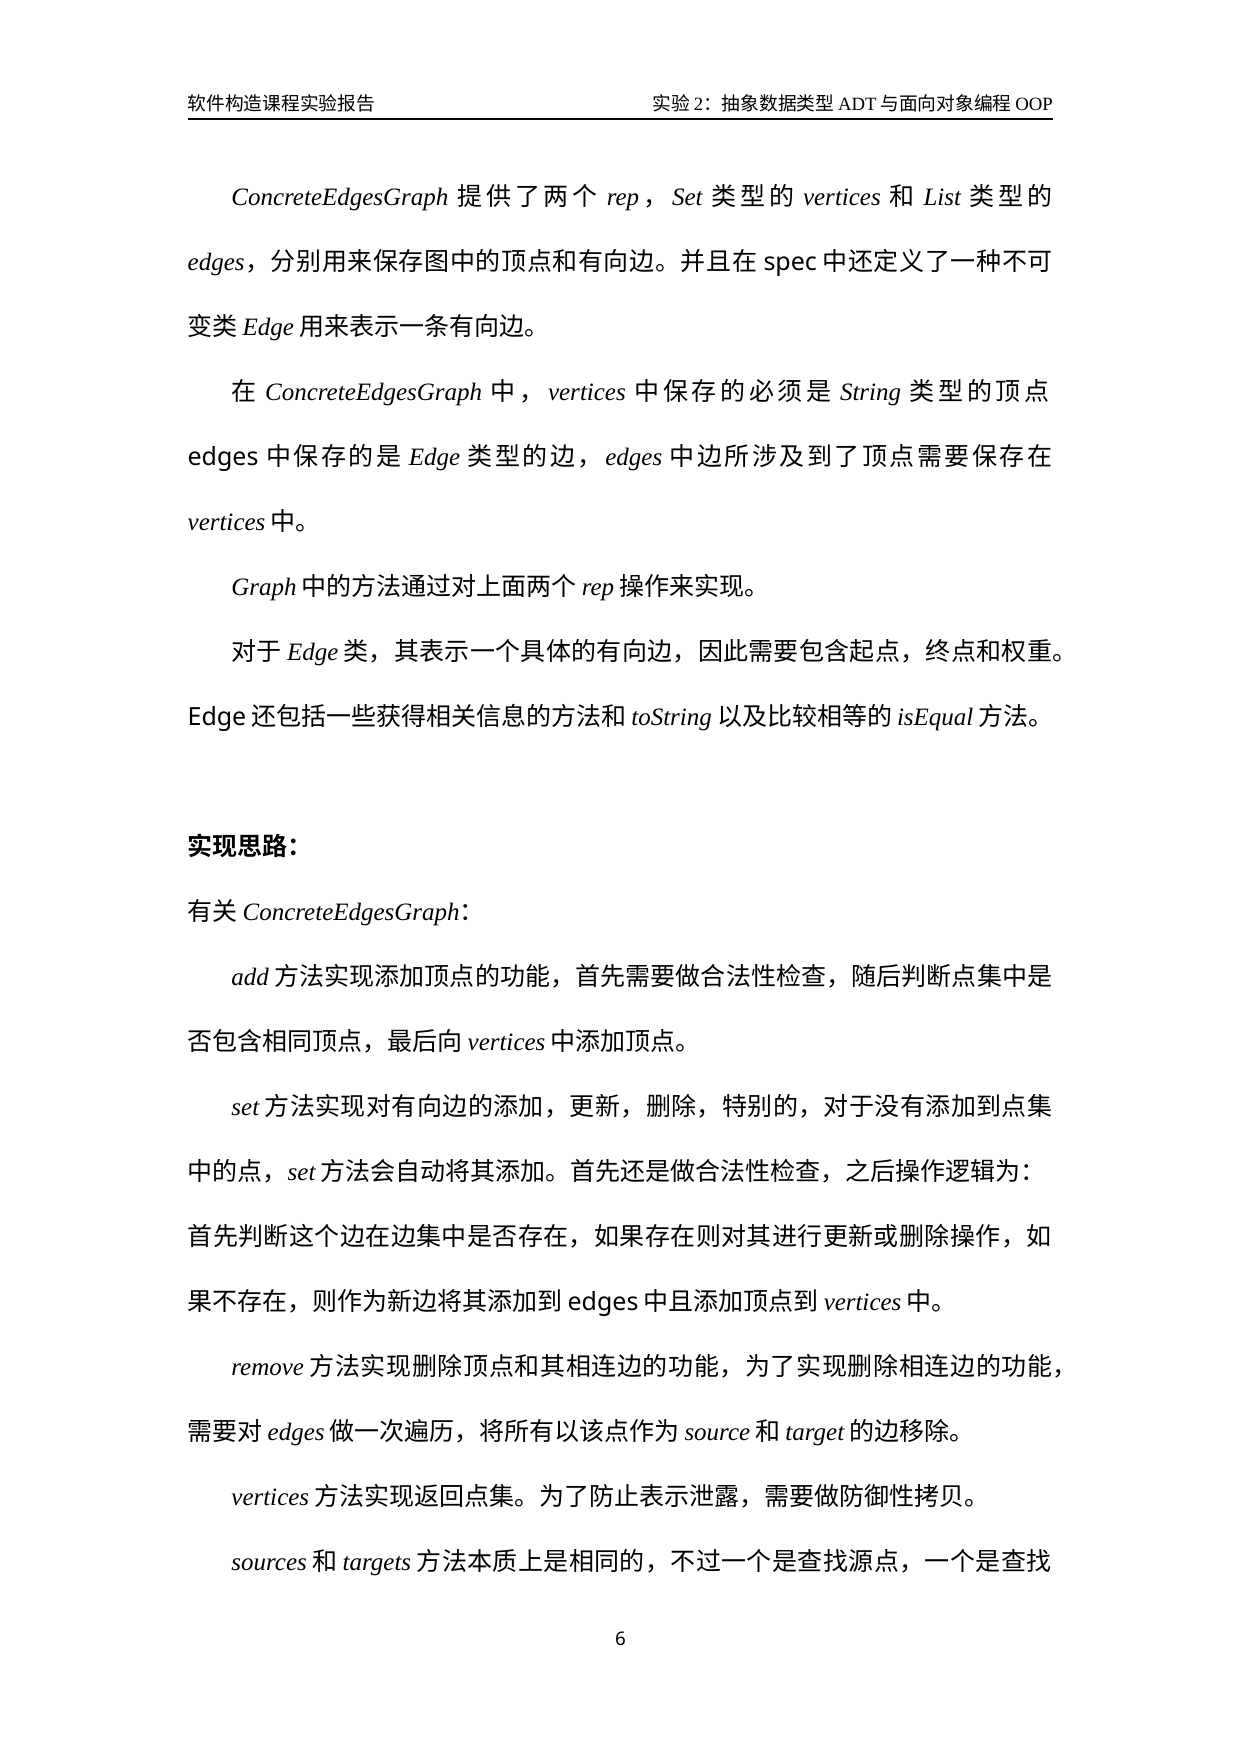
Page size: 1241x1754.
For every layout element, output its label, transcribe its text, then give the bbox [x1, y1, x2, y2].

text ConcreteEdgesGraph提供了两个rep，Set类型的vertices和List类型的edges，分别用来保存图中的顶点和有向边。并且在spec中还定义了一种不可变类Edge用来表示一条有向边。 [187, 162, 1053, 357]
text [187, 1527, 1053, 1592]
text 首先判断这个边在边集中是否存在，如果存在则对其进行更新或删除操作，如果不存在，则作为新边将其添加到edges中且添加顶点到vertices中。 [187, 1202, 1053, 1332]
text remove方法实现删除顶点和其相连边的功能，为了实现删除相连边的功能，需要对edges做一次遍历，将所有以该点作为source和target的边移除。 [187, 1332, 1053, 1462]
text add方法实现添加顶点的功能，首先需要做合法性检查，随后判断点集中是否包含相同顶点，最后向vertices中添加顶点。 [187, 942, 1053, 1072]
text 有关ConcreteEdgesGraph： [187, 877, 1053, 942]
text 在ConcreteEdgesGraph中，vertices中保存的必须是String类型的顶点，edges中保存的是Edge类型的边，edges中边所涉及到了顶点需要保存在vertices中。 [187, 357, 1053, 552]
text vertices方法实现返回点集。为了防止表示泄露，需要做防御性拷贝。 [187, 1462, 1053, 1527]
text 实现思路： [187, 812, 1053, 877]
text set方法实现对有向边的添加，更新，删除，特别的，对于没有添加到点集中的点，set方法会自动将其添加。首先还是做合法性检查，之后操作逻辑为： [187, 1072, 1053, 1202]
text Graph中的方法通过对上面两个rep操作来实现。 [187, 552, 1053, 617]
text 对于Edge类，其表示一个具体的有向边，因此需要包含起点，终点和权重。Edge还包括一些获得相关信息的方法和toString以及比较相等的isEqual方法。 [187, 617, 1053, 747]
